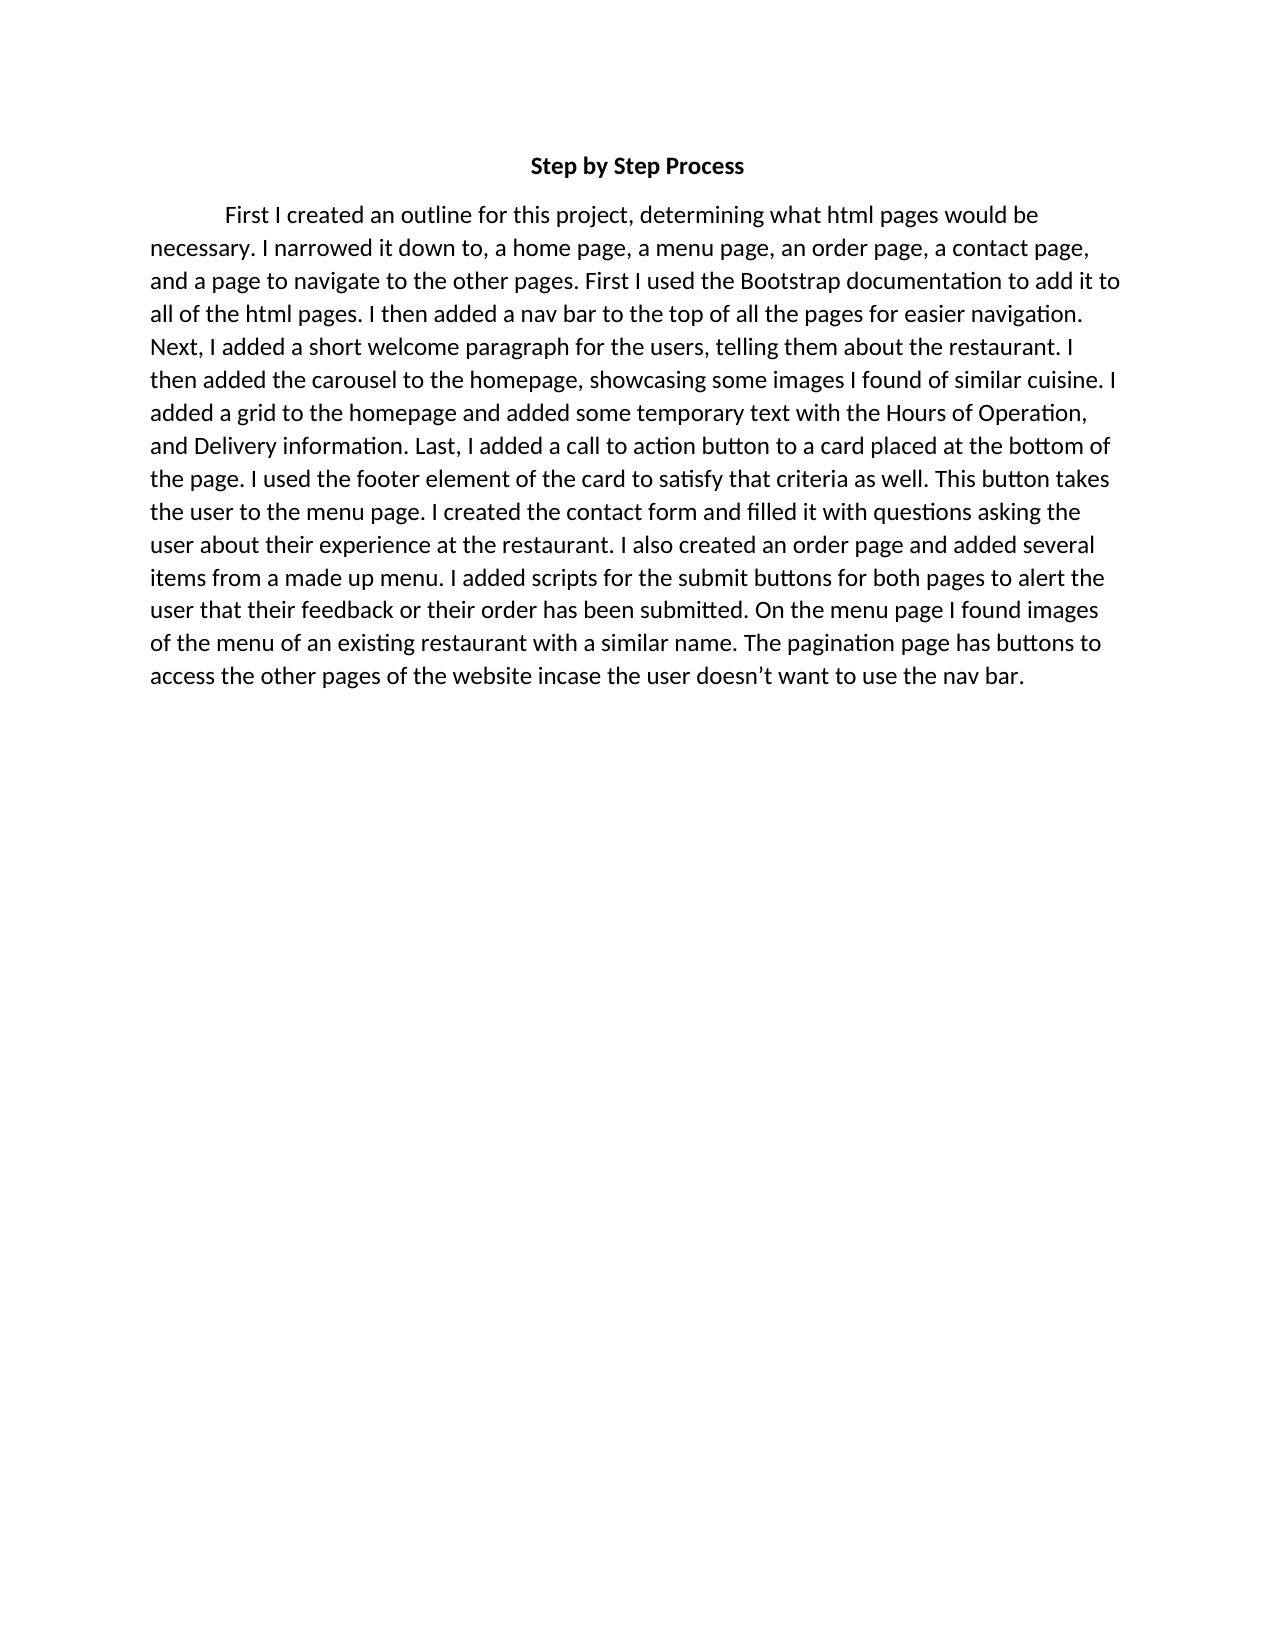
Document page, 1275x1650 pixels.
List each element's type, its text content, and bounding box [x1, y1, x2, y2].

text Step by Step Process [150, 150, 1125, 181]
text First I created an outline for this project, determining what html pages would be necessary. I narrowed it down to, a home page, a menu page, an order page, a contact page, and a page to navigate to the other pages. First I used the Bootstrap documentation to add it to all of the html pages. I then added a nav bar to the top of all the pages for easier navigation. Next, I added a short welcome paragraph for the users, telling them about the restaurant. I then added the carousel to the homepage, showcasing some images I found of similar cuisine. I added a grid to the homepage and added some temporary text with the Hours of Operation, and Delivery information. Last, I added a call to action button to a card placed at the bottom of the page. I used the footer element of the card to satisfy that criteria as well. This button takes the user to the menu page. I created the contact form and filled it with questions asking the user about their experience at the restaurant. I also created an order page and added several items from a made up menu. I added scripts for the submit buttons for both pages to alert the user that their feedback or their order has been submitted. On the menu page I found images of the menu of an existing restaurant with a similar name. The pagination page has buttons to access the other pages of the website incase the user doesn’t want to use the nav bar. [150, 199, 1125, 691]
